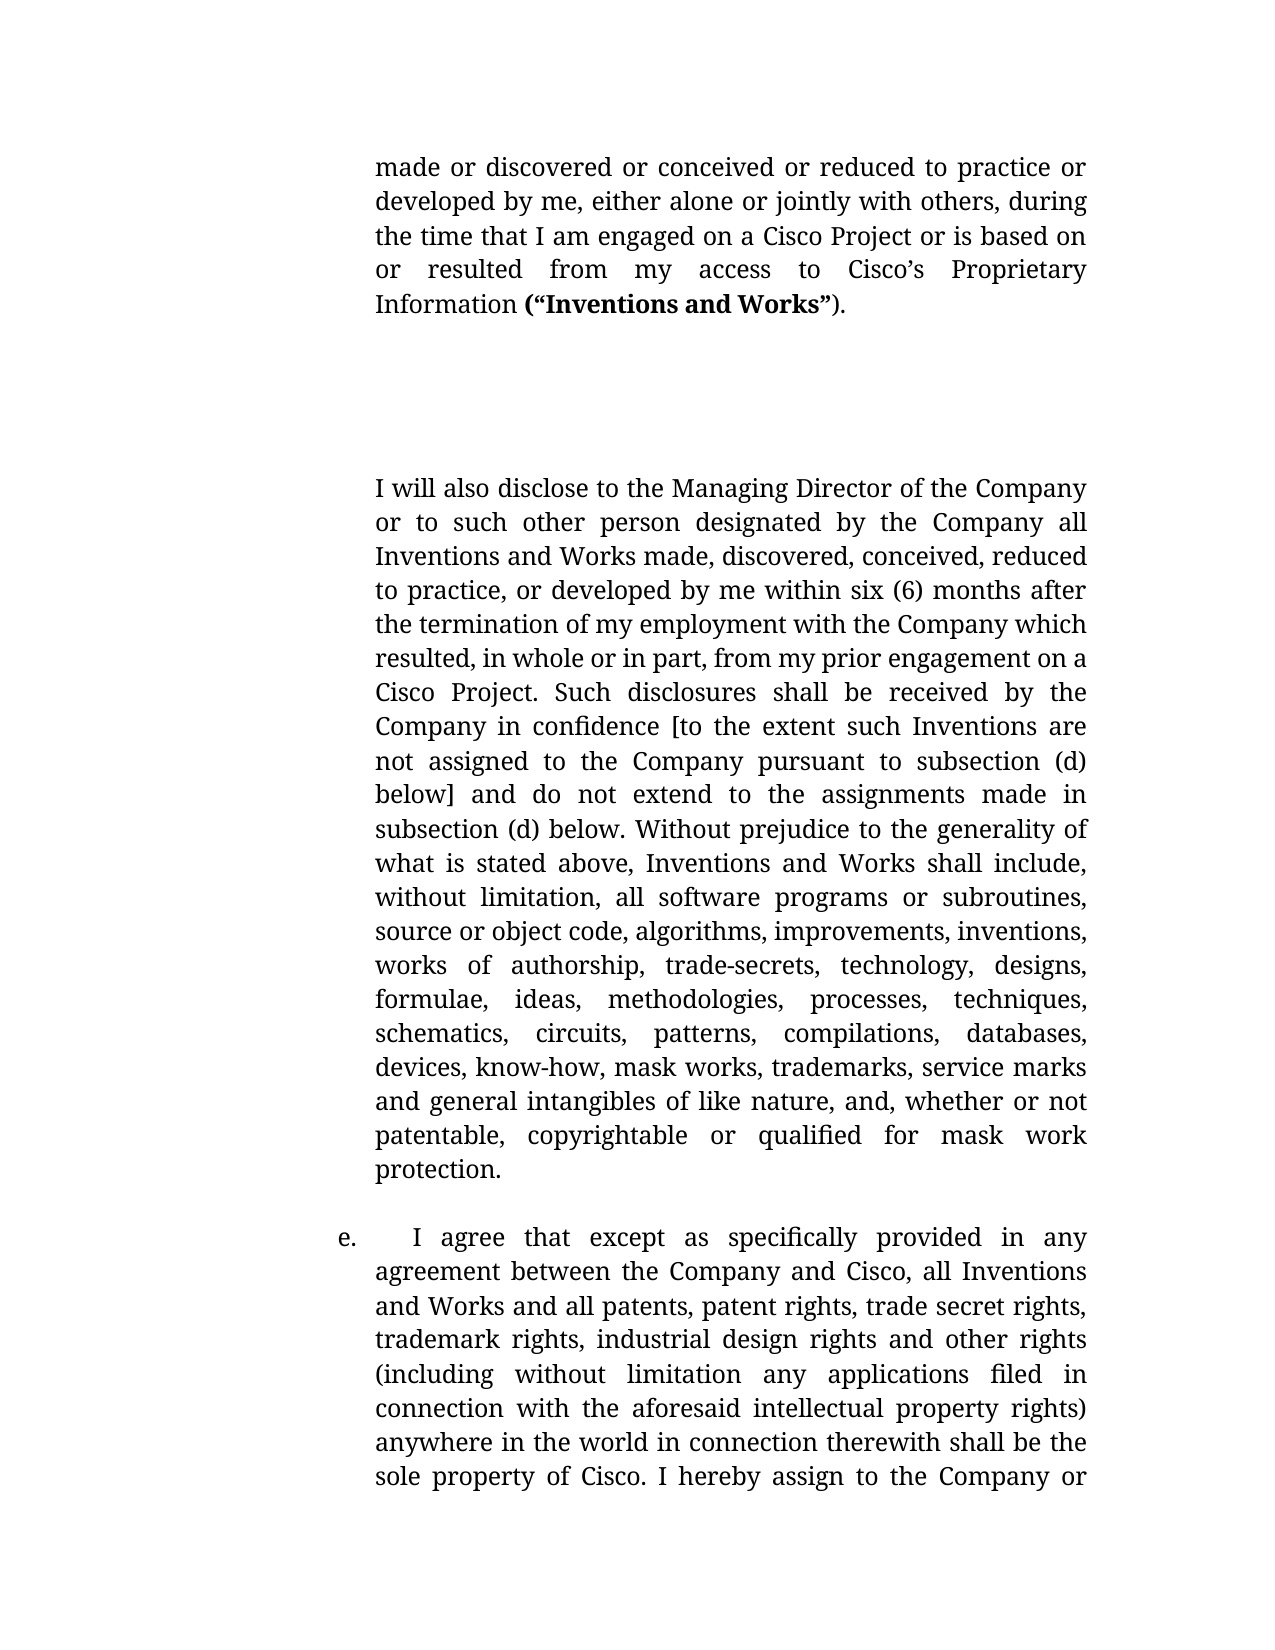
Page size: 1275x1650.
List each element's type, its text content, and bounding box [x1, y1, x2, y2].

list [337, 150, 1087, 320]
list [337, 1220, 1087, 1492]
text I will also disclose to the Managing Director of the Company or to such other person designated by the Company all Inventions and Works made, discovered, conceived, reduced to practice, or developed by me within six (6) months after the termination of my employment with the Company which resulted, in whole or in part, from my prior engagement on a Cisco Project. Such disclosures shall be received by the Company in confidence [to the extent such Inventions are not assigned to the Company pursuant to subsection (d) below] and do not extend to the assignments made in subsection (d) below. Without prejudice to the generality of what is stated above, Inventions and Works shall include, without limitation, all software programs or subroutines, source or object code, algorithms, improvements, inventions, works of authorship, trade-secrets, technology, designs, formulae, ideas, methodologies, processes, techniques, schematics, circuits, patterns, compilations, databases, devices, know-how, mask works, trademarks, service marks and general intangibles of like nature, and, whether or not patentable, copyrightable or qualified for mask work protection. [375, 471, 1087, 1186]
